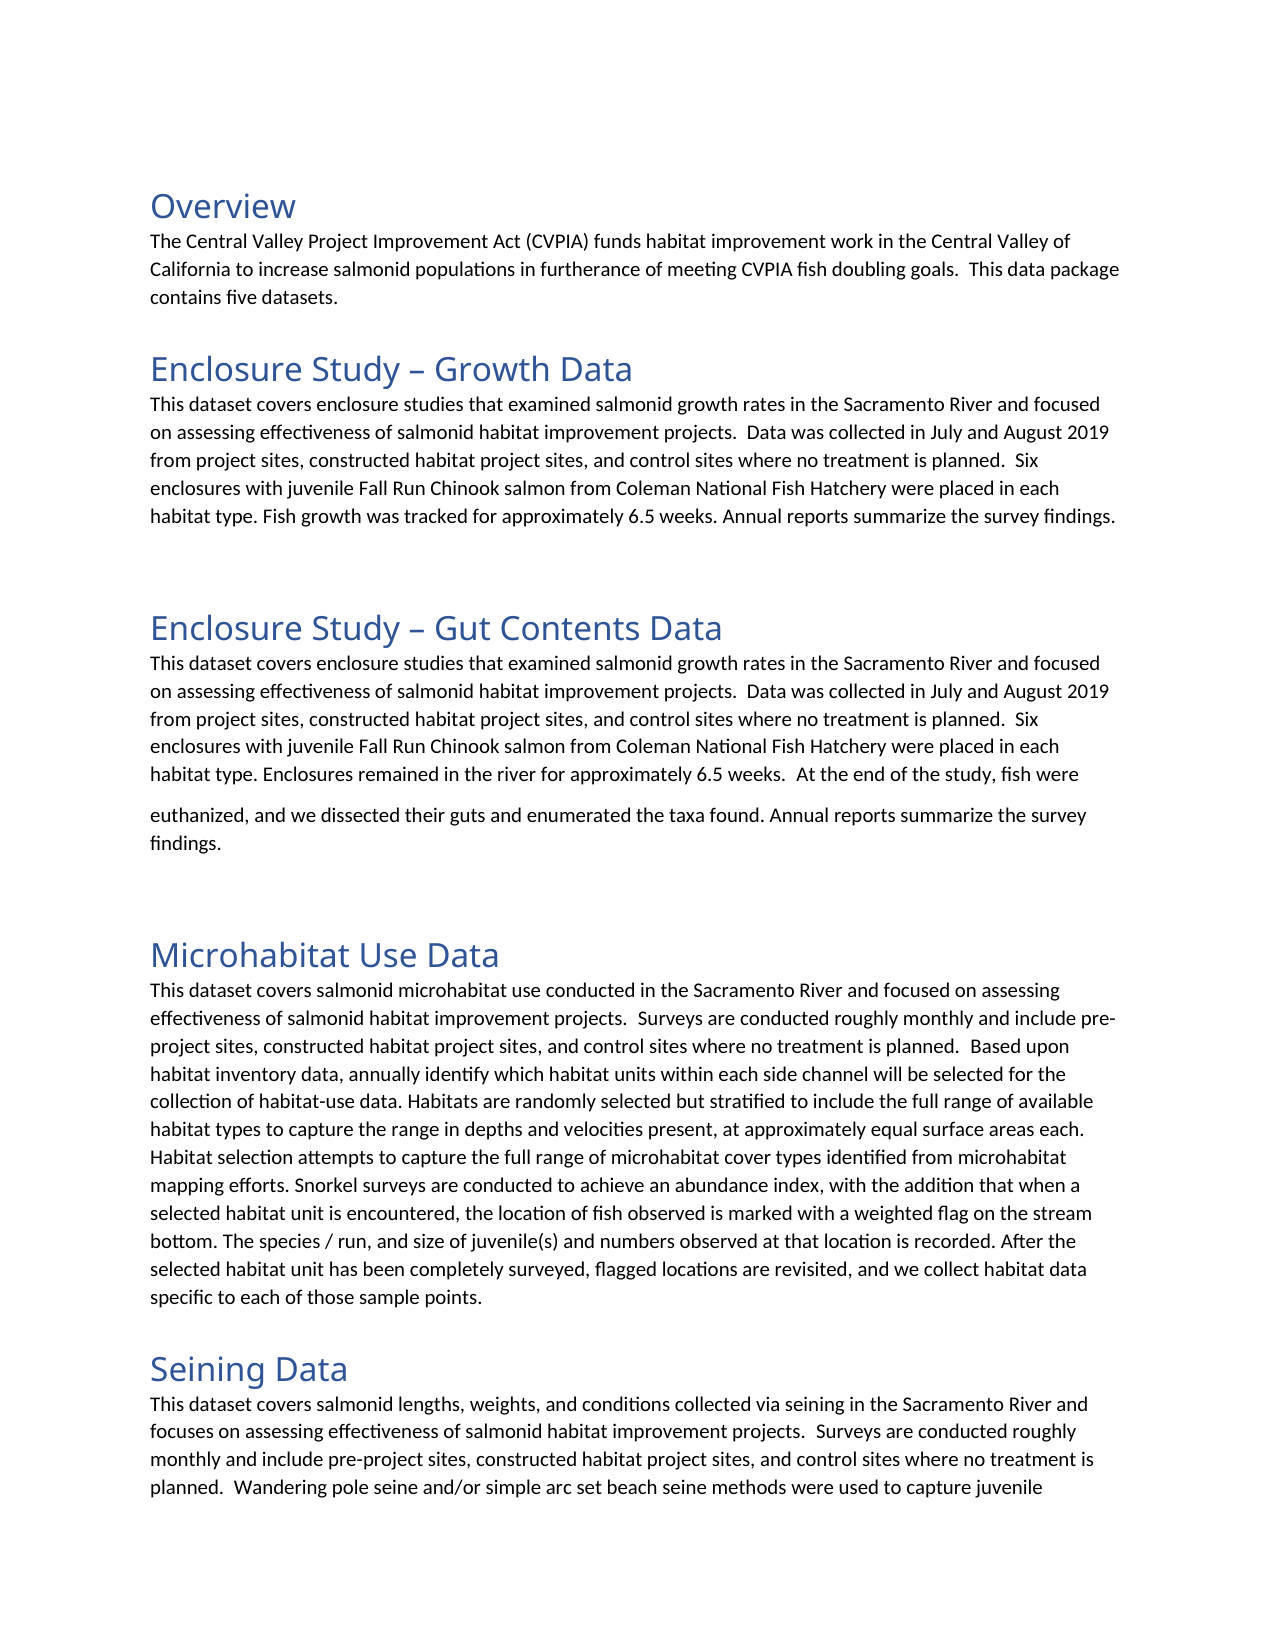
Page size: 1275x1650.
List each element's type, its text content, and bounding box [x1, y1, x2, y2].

text This dataset covers enclosure studies that examined salmonid growth rates in the Sacramento River and focused on assessing effectiveness of salmonid habitat improvement projects. Data was collected in July and August 2019 from project sites, constructed habitat project sites, and control sites where no treatment is planned. Six enclosures with juvenile Fall Run Chinook salmon from Coleman National Fish Hatchery were placed in each habitat type. Fish growth was tracked for approximately 6.5 weeks. Annual reports summarize the survey findings. [150, 391, 1125, 528]
text This dataset covers enclosure studies that examined salmonid growth rates in the Sacramento River and focused on assessing effectiveness of salmonid habitat improvement projects. Data was collected in July and August 2019 from project sites, constructed habitat project sites, and control sites where no treatment is planned. Six enclosures with juvenile Fall Run Chinook salmon from Coleman National Fish Hatchery were placed in each habitat type. Enclosures remained in the river for approximately 6.5 weeks. At the end of the study, fish were [150, 650, 1125, 787]
subtitle Overview [150, 183, 1125, 229]
subtitle Seining Data [150, 1345, 1125, 1391]
text euthanized, and we dissected their guts and enumerated the taxa found. Annual reports summarize the survey findings. [150, 802, 1125, 855]
text The Central Valley Project Improvement Act (CVPIA) funds habitat improvement work in the Central Valley of California to increase salmonid populations in furtherance of meeting CVPIA fish doubling goals. This data package contains five datasets. [150, 229, 1125, 310]
subtitle Enclosure Study – Gut Contents Data [150, 604, 1125, 650]
subtitle Enclosure Study – Growth Data [150, 346, 1125, 391]
subtitle Microhabitat Use Data [150, 932, 1125, 977]
text This dataset covers salmonid microhabitat use conducted in the Sacramento River and focused on assessing effectiveness of salmonid habitat improvement projects. Surveys are conducted roughly monthly and include pre-project sites, constructed habitat project sites, and control sites where no treatment is planned. Based upon habitat inventory data, annually identify which habitat units within each side channel will be selected for the collection of habitat-use data. Habitats are randomly selected but stratified to include the full range of available habitat types to capture the range in depths and velocities present, at approximately equal surface areas each. Habitat selection attempts to capture the full range of microhabitat cover types identified from microhabitat mapping efforts. Snorkel surveys are conducted to achieve an abundance index, with the addition that when a selected habitat unit is encountered, the location of fish observed is marked with a weighted flag on the stream bottom. The species / run, and size of juvenile(s) and numbers observed at that location is recorded. After the selected habitat unit has been completely surveyed, flagged locations are revisited, and we collect habitat data specific to each of those sample points. [150, 977, 1125, 1309]
